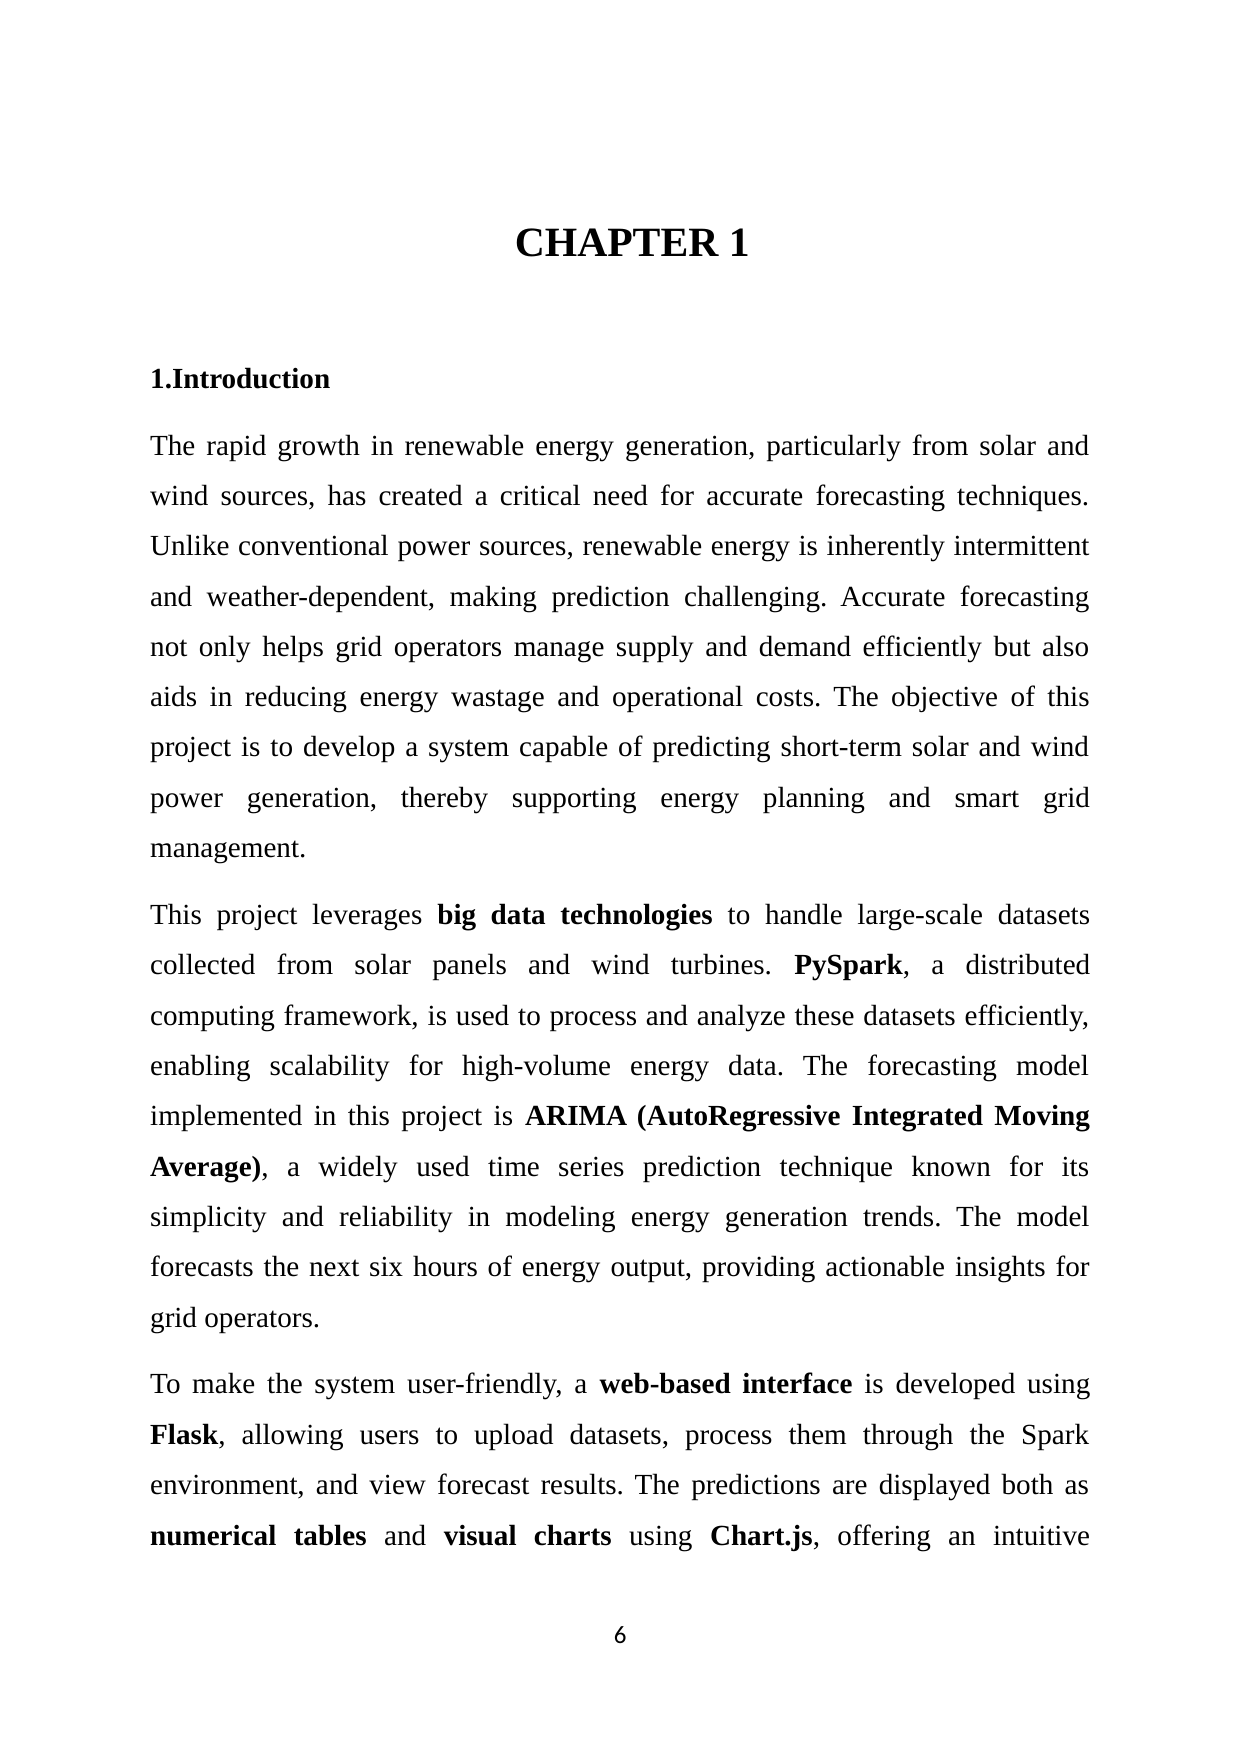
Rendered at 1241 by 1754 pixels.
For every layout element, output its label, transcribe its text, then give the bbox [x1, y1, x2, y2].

text CHAPTER 1 [150, 217, 1090, 265]
text This project leverages big data technologies to handle large-scale datasets collected from solar panels and wind turbines. PySpark, a distributed computing framework, is used to process and analyze these datasets efficiently, enabling scalability for high-volume energy data. The forecasting model implemented in this project is ARIMA (AutoRegressive Integrated Moving Average), a widely used time series prediction technique known for its simplicity and reliability in modeling energy generation trends. The model forecasts the next six hours of energy output, providing actionable insights for grid operators. [150, 897, 1090, 1333]
text The rapid growth in renewable energy generation, particularly from solar and wind sources, has created a critical need for accurate forecasting techniques. Unlike conventional power sources, renewable energy is inherently intermittent and weather-dependent, making prediction challenging. Accurate forecasting not only helps grid operators manage supply and demand efficiently but also aids in reducing energy wastage and operational costs. The objective of this project is to develop a system capable of predicting short-term solar and wind power generation, thereby supporting energy planning and smart grid management. [150, 428, 1090, 864]
text 1.Introduction [150, 361, 1090, 394]
